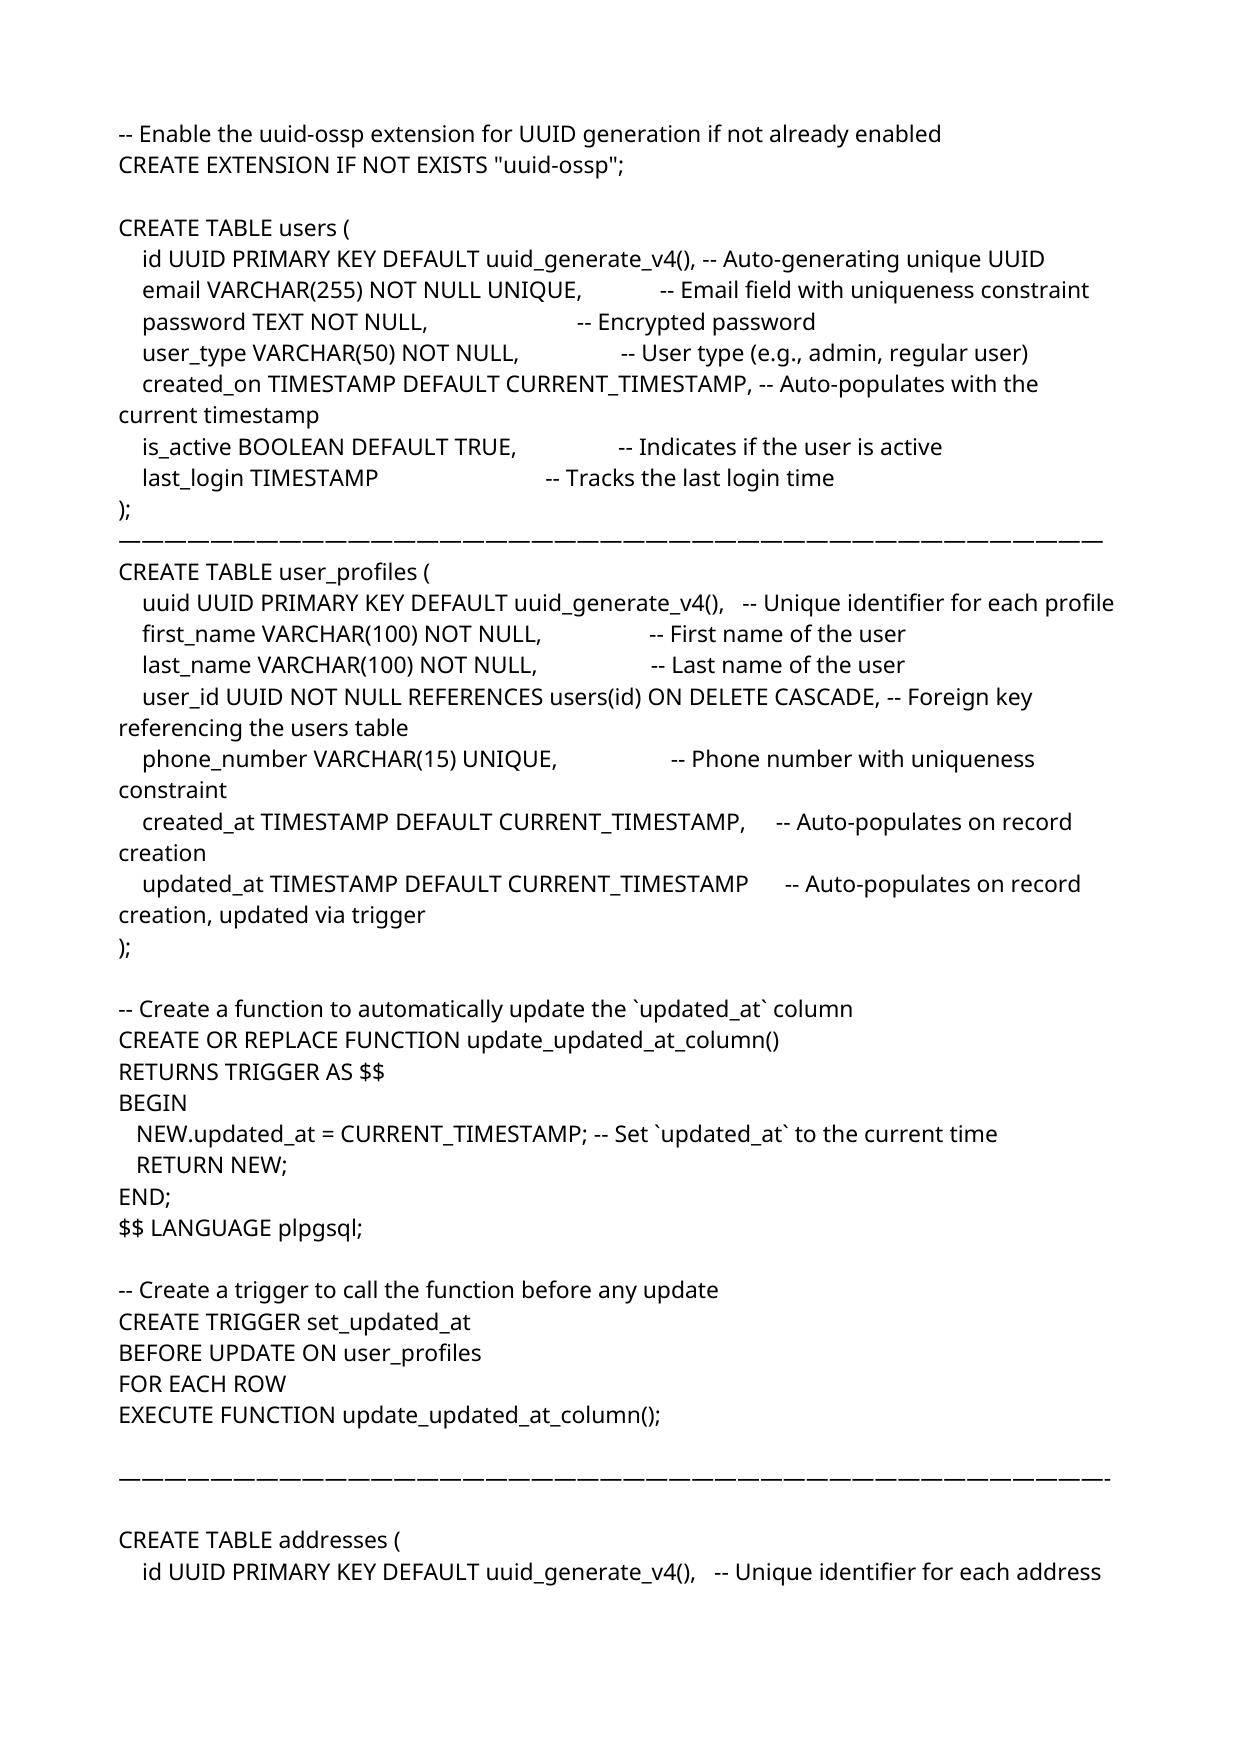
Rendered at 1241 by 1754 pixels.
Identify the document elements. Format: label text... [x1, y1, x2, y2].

text CREATE TABLE addresses ( [118, 1524, 1122, 1556]
text CREATE TABLE user_profiles ( [118, 556, 1122, 587]
text BEGIN [118, 1087, 1122, 1118]
text first_name VARCHAR(100) NOT NULL, -- First name of the user [118, 618, 1122, 649]
text CREATE EXTENSION IF NOT EXISTS "uuid-ossp"; [118, 149, 1122, 181]
text FOR EACH ROW [118, 1368, 1122, 1399]
text CREATE TABLE users ( [118, 212, 1122, 243]
text CREATE OR REPLACE FUNCTION update_updated_at_column() [118, 1024, 1122, 1056]
text last_login TIMESTAMP -- Tracks the last login time [118, 462, 1122, 493]
text RETURN NEW; [118, 1149, 1122, 1181]
text created_on TIMESTAMP DEFAULT CURRENT_TIMESTAMP, -- Auto-populates with the current timestamp [118, 368, 1122, 431]
text -- Enable the uuid-ossp extension for UUID generation if not already enabled [118, 118, 1122, 149]
text -- Create a trigger to call the function before any update [118, 1274, 1122, 1306]
text phone_number VARCHAR(15) UNIQUE, -- Phone number with uniqueness constraint [118, 743, 1122, 806]
text RETURNS TRIGGER AS $$ [118, 1056, 1122, 1087]
text END; [118, 1181, 1122, 1212]
text password TEXT NOT NULL, -- Encrypted password [118, 306, 1122, 337]
text id UUID PRIMARY KEY DEFAULT uuid_generate_v4(), -- Auto-generating unique UUID [118, 243, 1122, 274]
text BEFORE UPDATE ON user_profiles [118, 1337, 1122, 1368]
text user_id UUID NOT NULL REFERENCES users(id) ON DELETE CASCADE, -- Foreign key referencing the users table [118, 681, 1122, 743]
text ——————————————————————————————————————————— [118, 524, 1122, 556]
text user_type VARCHAR(50) NOT NULL, -- User type (e.g., admin, regular user) [118, 337, 1122, 368]
text last_name VARCHAR(100) NOT NULL, -- Last name of the user [118, 649, 1122, 681]
text -- Create a function to automatically update the `updated_at` column [118, 993, 1122, 1024]
text updated_at TIMESTAMP DEFAULT CURRENT_TIMESTAMP -- Auto-populates on record creation, updated via trigger [118, 868, 1122, 931]
text uuid UUID PRIMARY KEY DEFAULT uuid_generate_v4(), -- Unique identifier for each profile [118, 587, 1122, 618]
text id UUID PRIMARY KEY DEFAULT uuid_generate_v4(), -- Unique identifier for each address [118, 1556, 1122, 1587]
text ———————————————————————————————————————————- [118, 1462, 1122, 1493]
text ); [118, 493, 1122, 524]
text email VARCHAR(255) NOT NULL UNIQUE, -- Email field with uniqueness constraint [118, 274, 1122, 306]
text NEW.updated_at = CURRENT_TIMESTAMP; -- Set `updated_at` to the current time [118, 1118, 1122, 1149]
text ); [118, 931, 1122, 962]
text $$ LANGUAGE plpgsql; [118, 1212, 1122, 1243]
text created_at TIMESTAMP DEFAULT CURRENT_TIMESTAMP, -- Auto-populates on record creation [118, 806, 1122, 868]
text EXECUTE FUNCTION update_updated_at_column(); [118, 1399, 1122, 1431]
text is_active BOOLEAN DEFAULT TRUE, -- Indicates if the user is active [118, 431, 1122, 462]
text CREATE TRIGGER set_updated_at [118, 1306, 1122, 1337]
